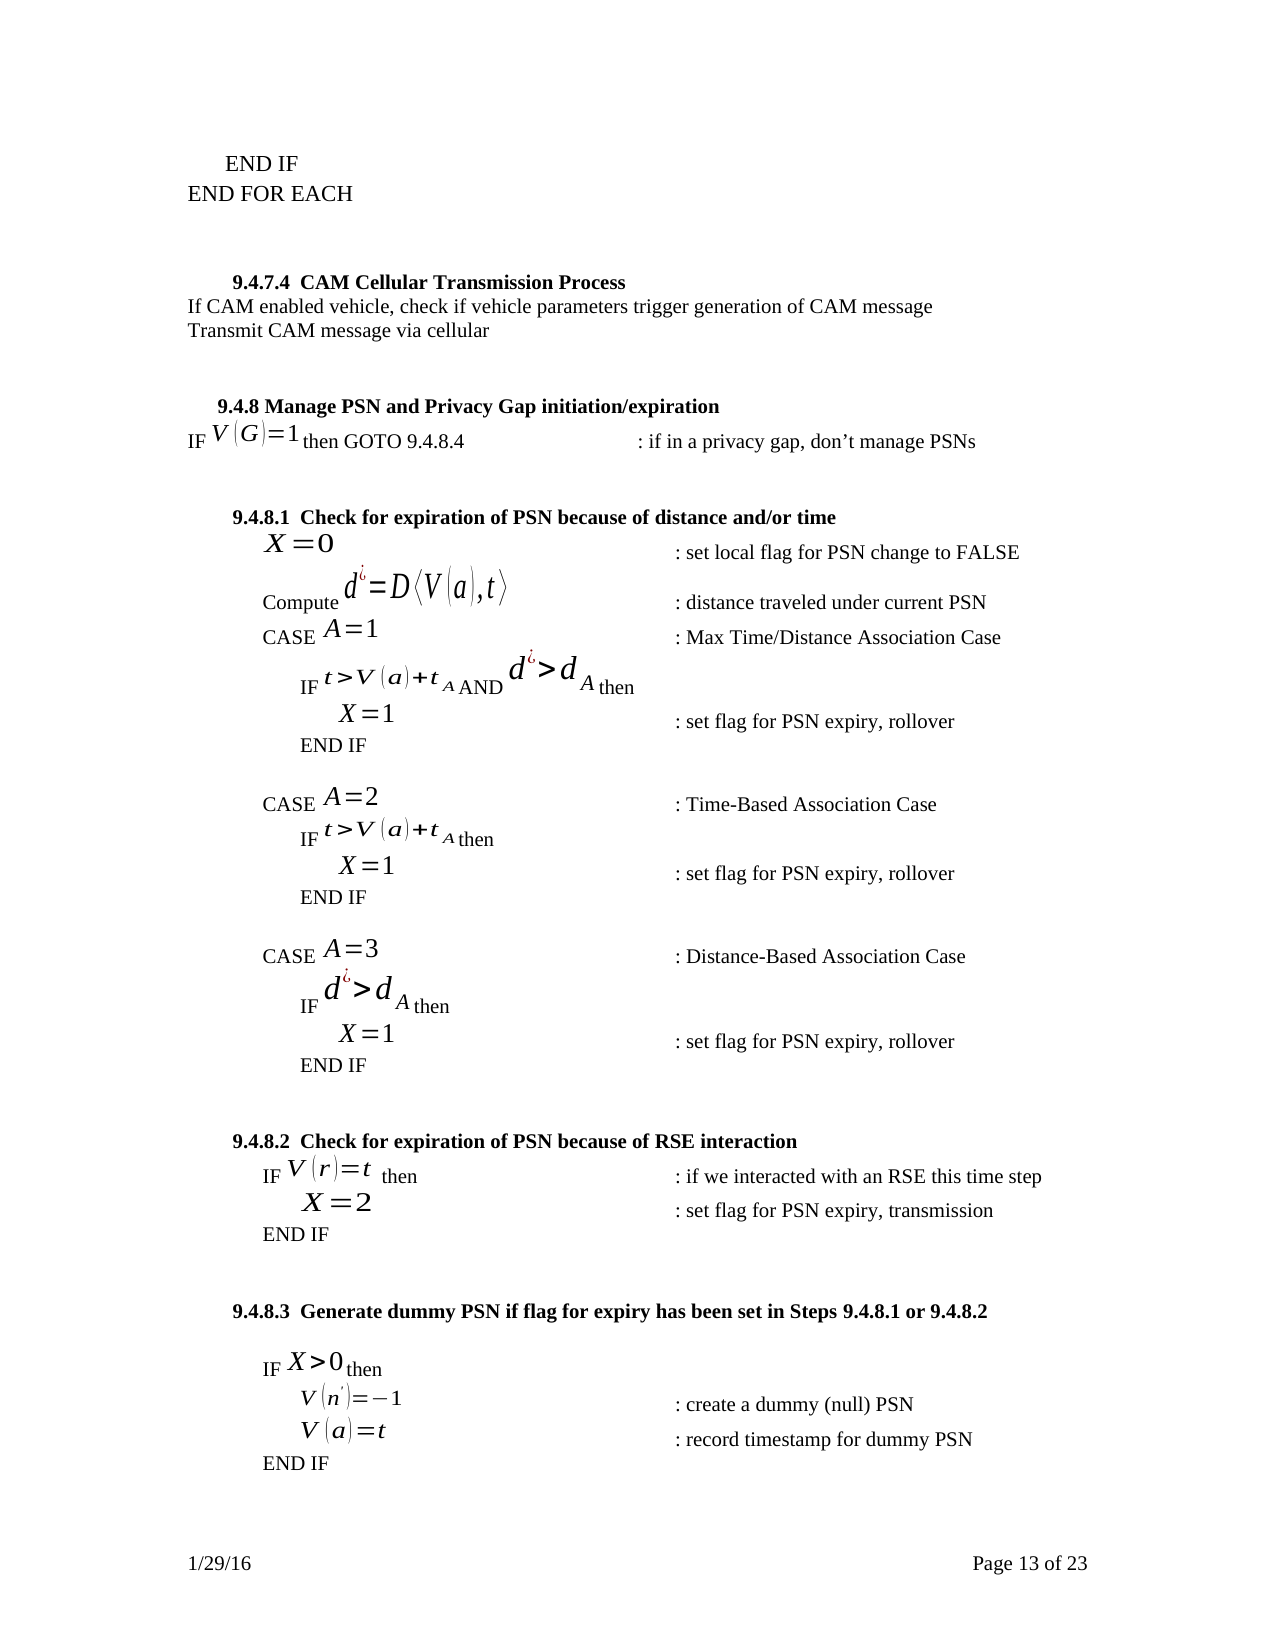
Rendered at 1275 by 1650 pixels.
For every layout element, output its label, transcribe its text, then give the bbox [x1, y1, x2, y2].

text Transmit CAM message via cellular [187, 318, 1087, 342]
subtitle Check for expiration of PSN because of RSE interaction [232, 1129, 1087, 1153]
text : set flag for PSN expiry, rollover [262, 699, 1087, 733]
text IF then GOTO 9.4.8.4 : if in a privacy gap, don’t manage PSNs [187, 418, 1087, 453]
text Compute : distance traveled under current PSN [187, 564, 1087, 614]
text CASE : Max Time/Distance Association Case [187, 614, 1087, 649]
text : set flag for PSN expiry, transmission [187, 1188, 1087, 1222]
text If CAM enabled vehicle, check if vehicle parameters trigger generation of CAM message [187, 294, 1087, 318]
text IF AND then [262, 649, 1087, 699]
text : set local flag for PSN change to FALSE [187, 529, 1087, 564]
text : record timestamp for dummy PSN [262, 1416, 1087, 1451]
subtitle Manage PSN and Privacy Gap initiation/expiration [217, 394, 1087, 418]
subtitle Generate dummy PSN if flag for expiry has been set in Steps 9.4.8.1 or 9.4.8.2 [232, 1299, 1087, 1323]
text CASE : Time-Based Association Case [187, 782, 1087, 816]
text : create a dummy (null) PSN [262, 1381, 1087, 1416]
text END FOR EACH [187, 180, 1087, 207]
text : set flag for PSN expiry, rollover [262, 851, 1087, 885]
text END IF [187, 150, 1087, 176]
subtitle Check for expiration of PSN because of distance and/or time [232, 505, 1087, 529]
text END IF [187, 1222, 1087, 1271]
text END IF [262, 733, 1087, 782]
text END IF CASE : Distance-Based Association Case [187, 885, 1087, 968]
text IF then [262, 816, 1087, 851]
text IF then [262, 1347, 1087, 1381]
text END IF [262, 1053, 1087, 1077]
text IF then : set flag for PSN expiry, rollover [262, 968, 1087, 1053]
text IF then : if we interacted with an RSE this time step [187, 1153, 1087, 1188]
subtitle CAM Cellular Transmission Process [232, 270, 1087, 294]
text END IF [262, 1451, 1087, 1475]
